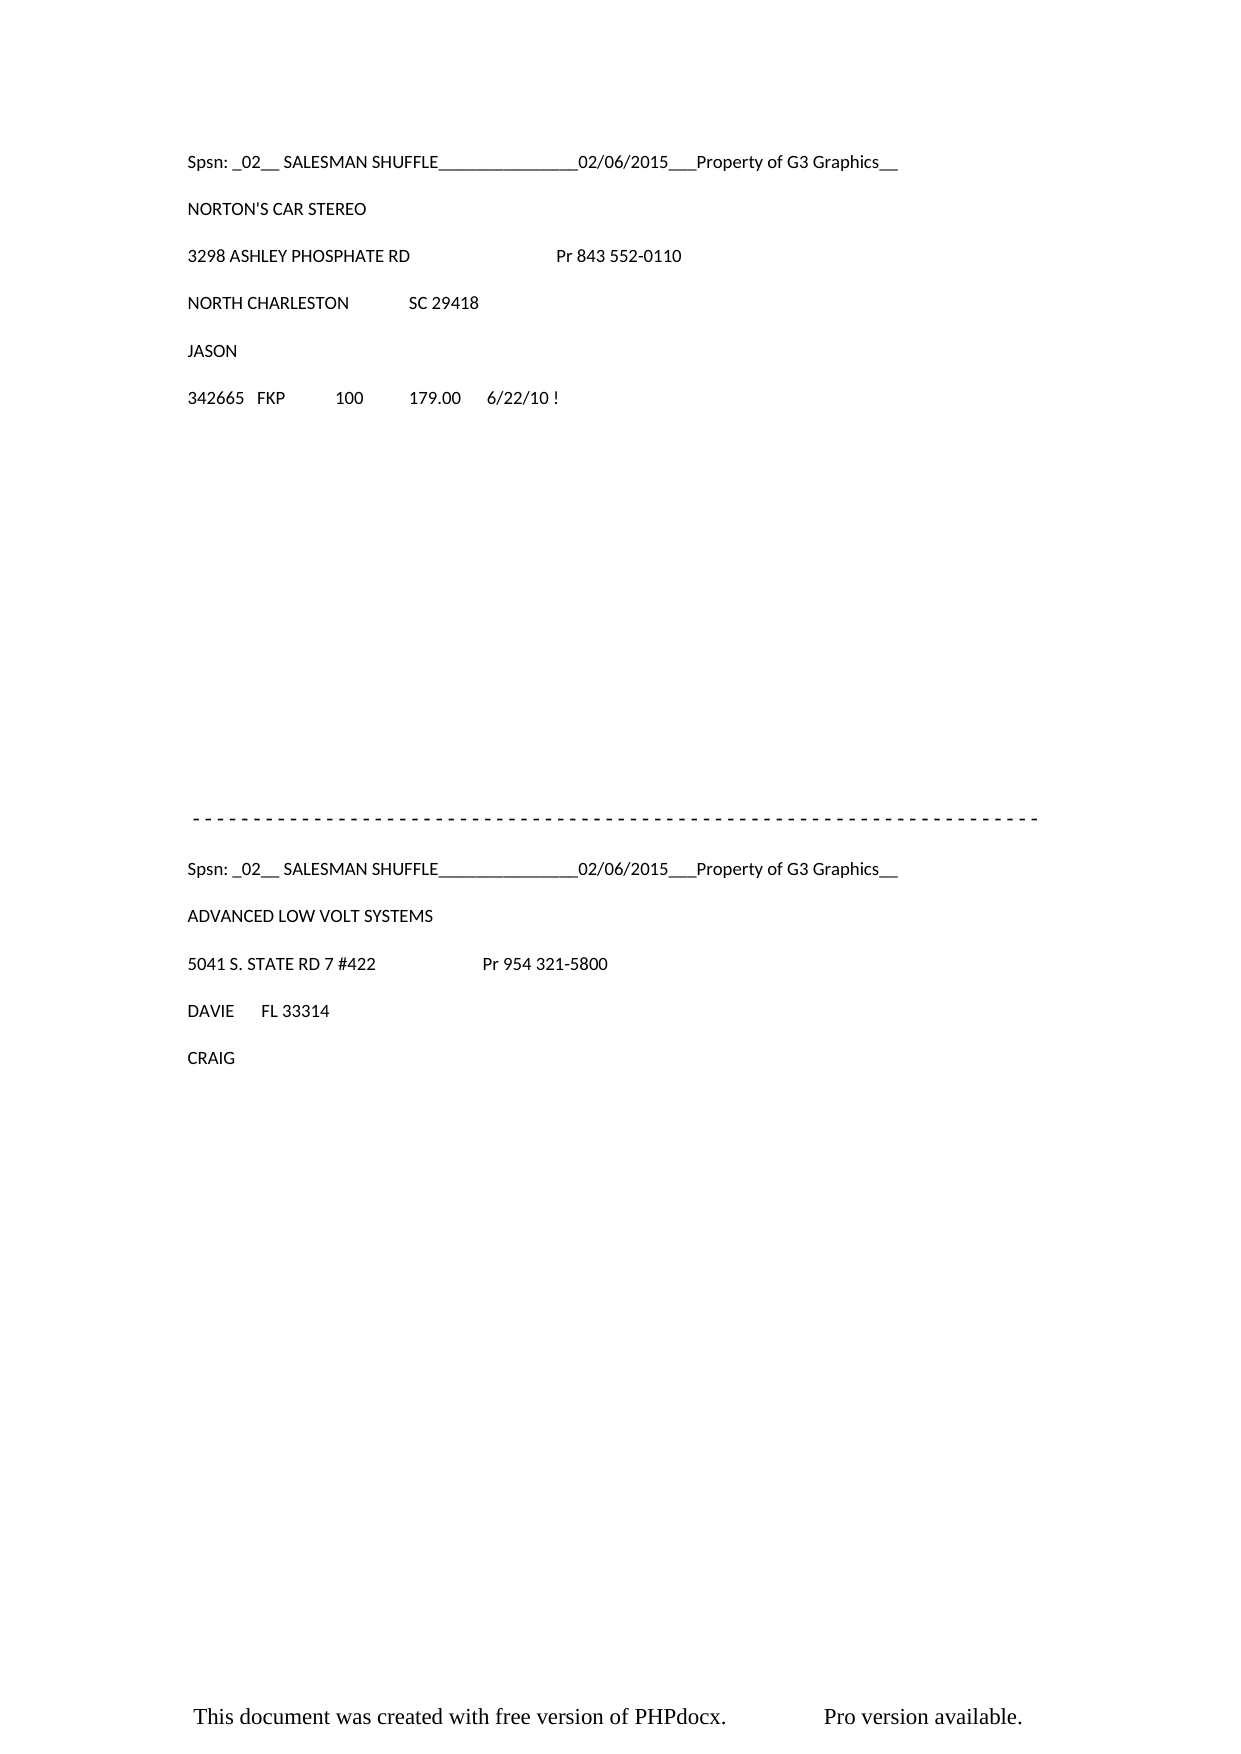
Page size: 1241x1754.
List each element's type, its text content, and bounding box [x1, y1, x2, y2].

text DAVIE FL 33314 [187, 999, 1053, 1022]
text CRAIG [187, 1046, 1053, 1069]
text 5041 S. STATE RD 7 #422 Pr 954 321-5800 [187, 952, 1053, 974]
text Spsn: _02__ SALESMAN SHUFFLE_______________02/06/2015___Property of G3 Graphics__ [187, 150, 1053, 173]
text NORTON'S CAR STEREO [187, 197, 1053, 220]
text NORTH CHARLESTON SC 29418 [187, 292, 1053, 314]
text ADVANCED LOW VOLT SYSTEMS [187, 904, 1053, 927]
text 3298 ASHLEY PHOSPHATE RD Pr 843 552-0110 [187, 244, 1053, 267]
text - - - - - - - - - - - - - - - - - - - - - - - - - - - - - - - - - - - - - - - - - - - - - - - - - - - - - - - - - - - - - - - - - - - - - - [187, 804, 1053, 832]
text JASON [187, 339, 1053, 362]
text Spsn: _02__ SALESMAN SHUFFLE_______________02/06/2015___Property of G3 Graphics__ [187, 857, 1053, 880]
text 342665 FKP 100 179.00 6/22/10 ! [187, 386, 1053, 409]
